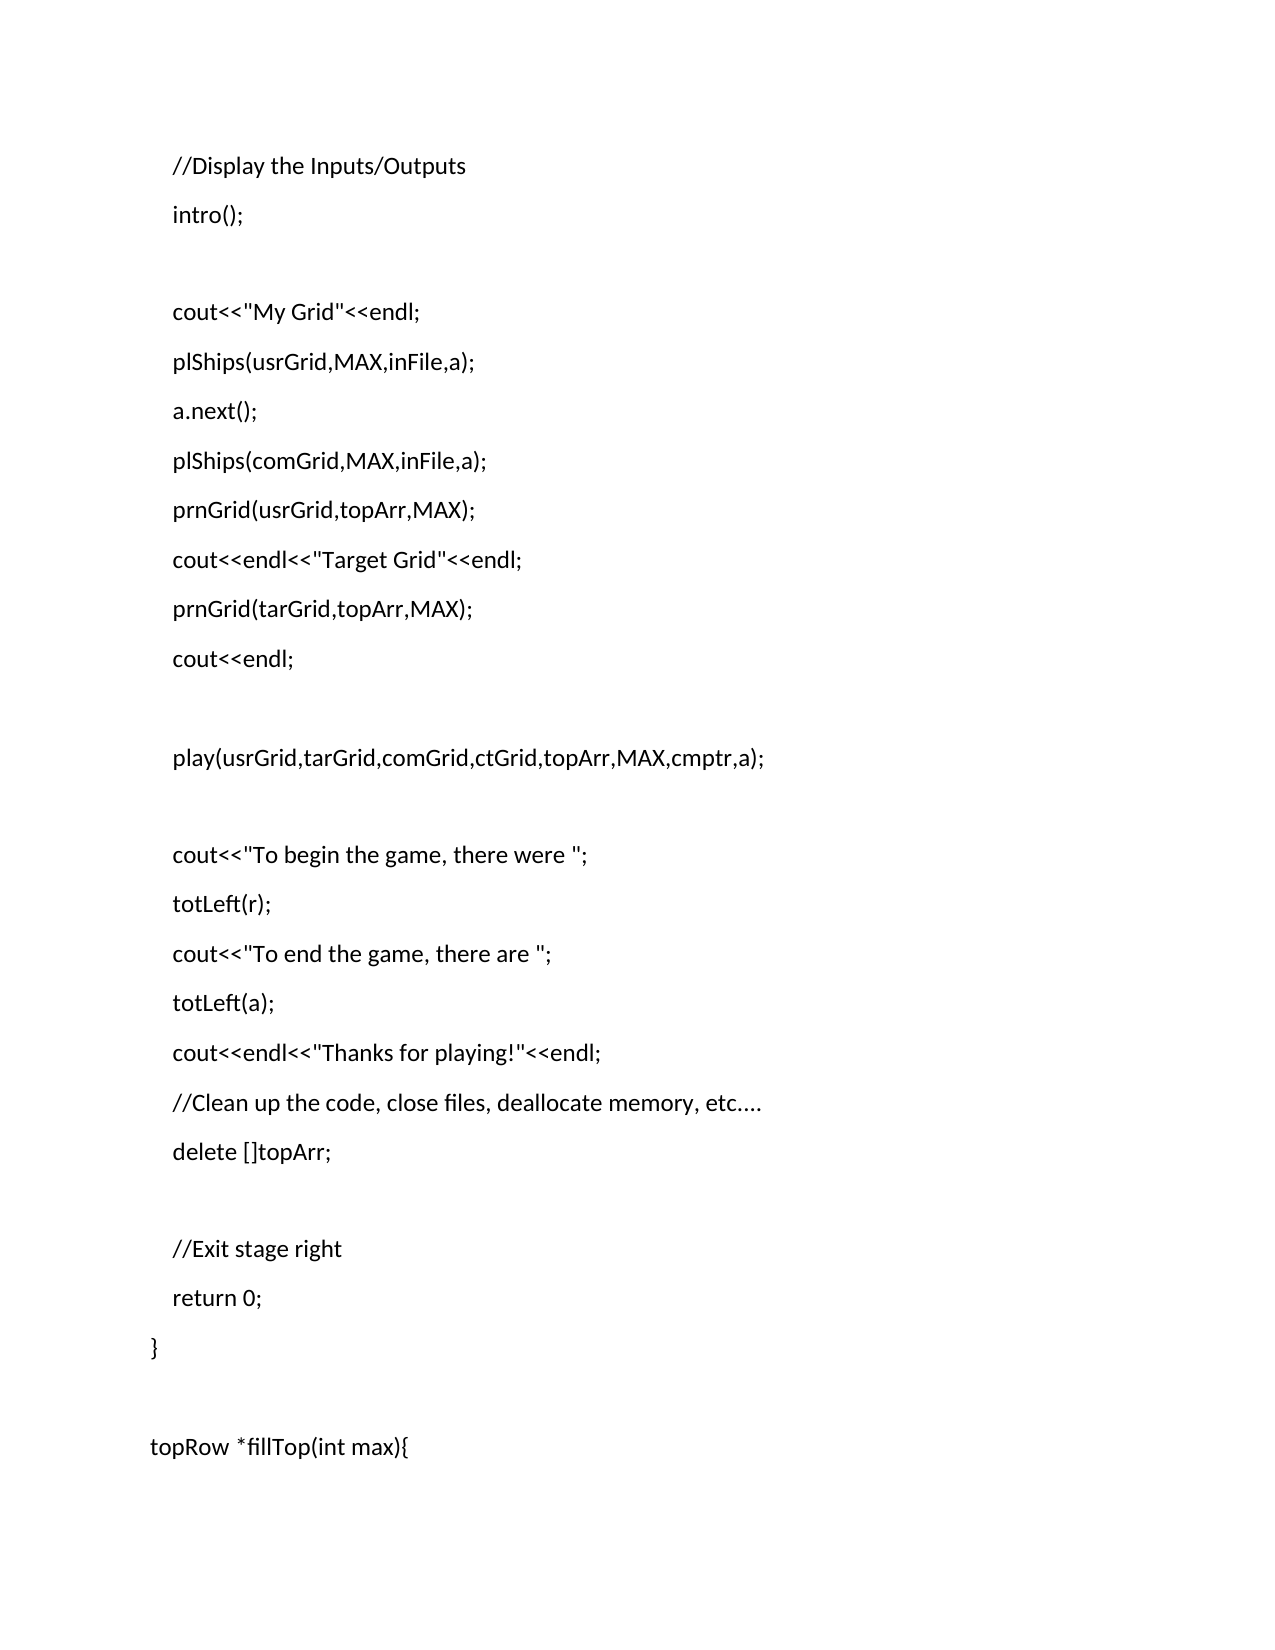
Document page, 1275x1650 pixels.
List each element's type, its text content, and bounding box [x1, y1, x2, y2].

text } [150, 1332, 1125, 1362]
text topRow *fillTop(int max){ [150, 1431, 1125, 1462]
text cout<<"My Grid"<<endl; [150, 296, 1125, 327]
text return 0; [150, 1282, 1125, 1313]
text prnGrid(tarGrid,topArr,MAX); [150, 593, 1125, 624]
text cout<<endl<<"Target Grid"<<endl; [150, 544, 1125, 574]
text //Exit stage right [150, 1233, 1125, 1263]
text a.next(); [150, 395, 1125, 426]
text cout<<"To end the game, there are "; [150, 938, 1125, 968]
text cout<<"To begin the game, there were "; [150, 839, 1125, 869]
text cout<<endl; [150, 643, 1125, 674]
text //Clean up the code, close files, deallocate memory, etc.... [150, 1087, 1125, 1117]
text totLeft(r); [150, 888, 1125, 919]
text plShips(comGrid,MAX,inFile,a); [150, 445, 1125, 475]
text delete []topArr; [150, 1136, 1125, 1167]
text play(usrGrid,tarGrid,comGrid,ctGrid,topArr,MAX,cmptr,a); [150, 742, 1125, 773]
text totLeft(a); [150, 987, 1125, 1018]
text //Display the Inputs/Outputs [150, 150, 1125, 181]
text plShips(usrGrid,MAX,inFile,a); [150, 346, 1125, 376]
text intro(); [150, 199, 1125, 230]
text cout<<endl<<"Thanks for playing!"<<endl; [150, 1037, 1125, 1068]
text prnGrid(usrGrid,topArr,MAX); [150, 494, 1125, 525]
